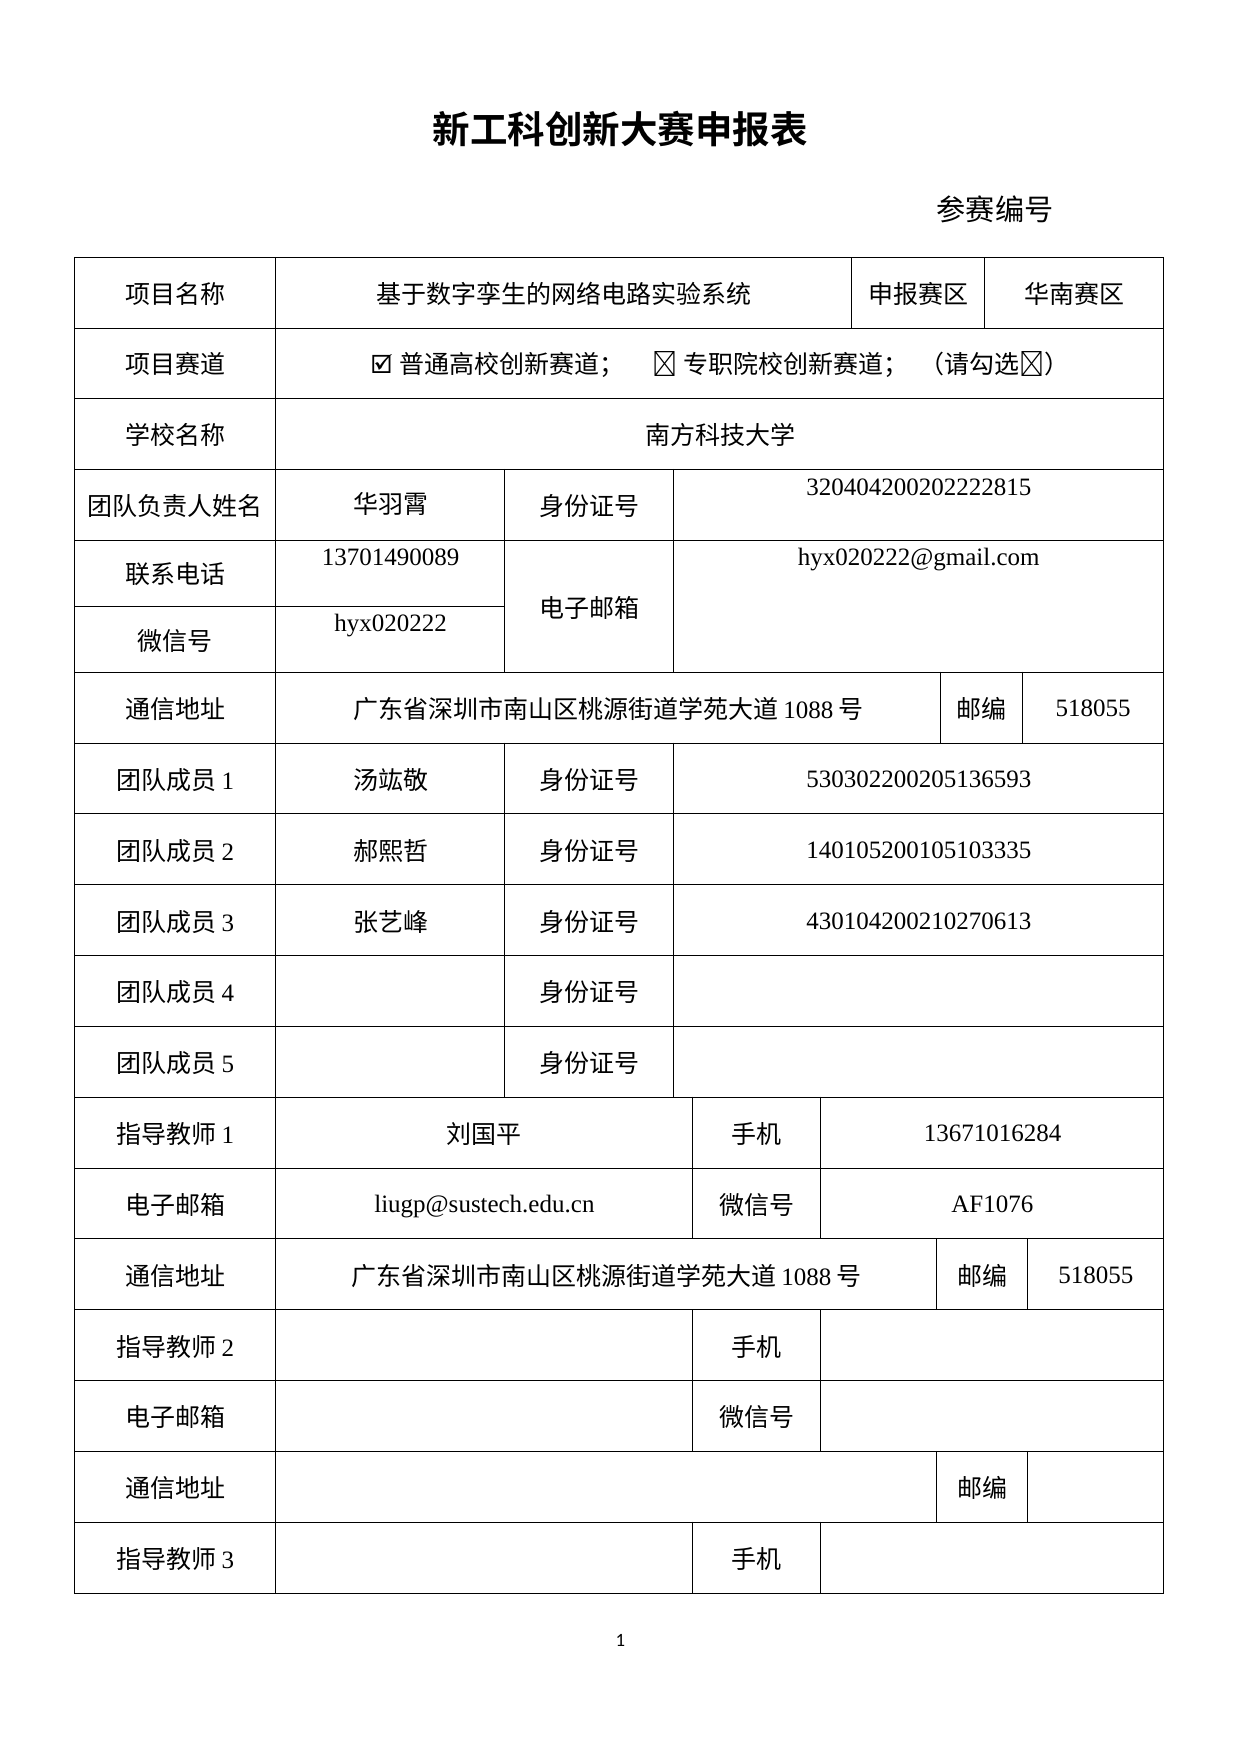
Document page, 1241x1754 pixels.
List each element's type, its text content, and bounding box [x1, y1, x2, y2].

table_cell 团队负责人姓名 [75, 470, 275, 539]
table_cell [674, 956, 1163, 1026]
table_cell 邮编 [941, 673, 1022, 742]
table_cell 团队成员5 [75, 1027, 275, 1097]
table_cell 手机 [693, 1098, 820, 1167]
table_cell hyx020222@gmail.com [674, 541, 1163, 672]
table_cell [276, 1381, 692, 1451]
table_cell 518055 [1023, 673, 1163, 742]
table_cell liugp@sustech.edu.cn [276, 1169, 692, 1238]
table_cell 电子邮箱 [505, 541, 673, 672]
table_cell 项目赛道 [75, 329, 275, 398]
table_cell 指导教师3 [75, 1523, 275, 1592]
table_cell 普通高校创新赛道； 专职院校创新赛道； （请勾选） [276, 329, 1163, 398]
table_cell [821, 1523, 1163, 1592]
table_cell 身份证号 [505, 1027, 673, 1097]
table_cell 团队成员3 [75, 885, 275, 955]
table_cell 手机 [693, 1523, 820, 1592]
table_cell 手机 [693, 1310, 820, 1380]
table_cell 郝熙哲 [276, 814, 504, 884]
table_cell 通信地址 [75, 673, 275, 742]
table_header 华南赛区 [985, 258, 1163, 327]
table_cell [821, 1310, 1163, 1380]
table_cell 学校名称 [75, 399, 275, 469]
table_cell 邮编 [937, 1452, 1027, 1522]
table_cell 身份证号 [505, 956, 673, 1026]
table_cell 430104200210270613 [674, 885, 1163, 955]
table_cell 通信地址 [75, 1239, 275, 1309]
table_header 申报赛区 [852, 258, 984, 327]
table_cell 指导教师1 [75, 1098, 275, 1167]
table_cell 13701490089 [276, 541, 504, 606]
table_cell 530302200205136593 [674, 744, 1163, 813]
table_cell [821, 1381, 1163, 1451]
table_cell 广东省深圳市南山区桃源街道学苑大道1088号 [276, 1239, 936, 1309]
table_cell 微信号 [693, 1169, 820, 1238]
text 参赛编号 [187, 176, 1053, 241]
table_cell 518055 [1028, 1239, 1163, 1309]
table_cell 团队成员1 [75, 744, 275, 813]
table_cell [276, 1452, 936, 1522]
table_cell hyx020222 [276, 607, 504, 672]
table_cell 身份证号 [505, 814, 673, 884]
table_cell [276, 956, 504, 1026]
table_cell 汤竑敬 [276, 744, 504, 813]
table_cell [276, 1027, 504, 1097]
table_cell 张艺峰 [276, 885, 504, 955]
table_cell 13671016284 [821, 1098, 1163, 1167]
table_cell 南方科技大学 [276, 399, 1163, 469]
table_cell 团队成员2 [75, 814, 275, 884]
table_cell [674, 1027, 1163, 1097]
table_cell 通信地址 [75, 1452, 275, 1522]
table_cell [276, 1310, 692, 1380]
table_cell 320404200202222815 [674, 470, 1163, 539]
table_cell 广东省深圳市南山区桃源街道学苑大道1088号 [276, 673, 940, 742]
table_cell 身份证号 [505, 470, 673, 539]
table_cell 身份证号 [505, 885, 673, 955]
table_header 基于数字孪生的网络电路实验系统 [276, 258, 851, 327]
table_cell 华羽霄 [276, 470, 504, 539]
table_cell 140105200105103335 [674, 814, 1163, 884]
table_cell 邮编 [937, 1239, 1027, 1309]
table_cell AF1076 [821, 1169, 1163, 1238]
table_cell 刘国平 [276, 1098, 692, 1167]
table_header 项目名称 [75, 258, 275, 327]
table_cell 指导教师2 [75, 1310, 275, 1380]
table_cell 团队成员4 [75, 956, 275, 1026]
table_cell 电子邮箱 [75, 1381, 275, 1451]
text 新工科创新大赛申报表 [187, 94, 1053, 159]
table_cell [1028, 1452, 1163, 1522]
table_cell 微信号 [75, 607, 275, 672]
table_cell 联系电话 [75, 541, 275, 606]
table_cell 微信号 [693, 1381, 820, 1451]
table_cell [276, 1523, 692, 1592]
table_cell 电子邮箱 [75, 1169, 275, 1238]
table_cell 身份证号 [505, 744, 673, 813]
